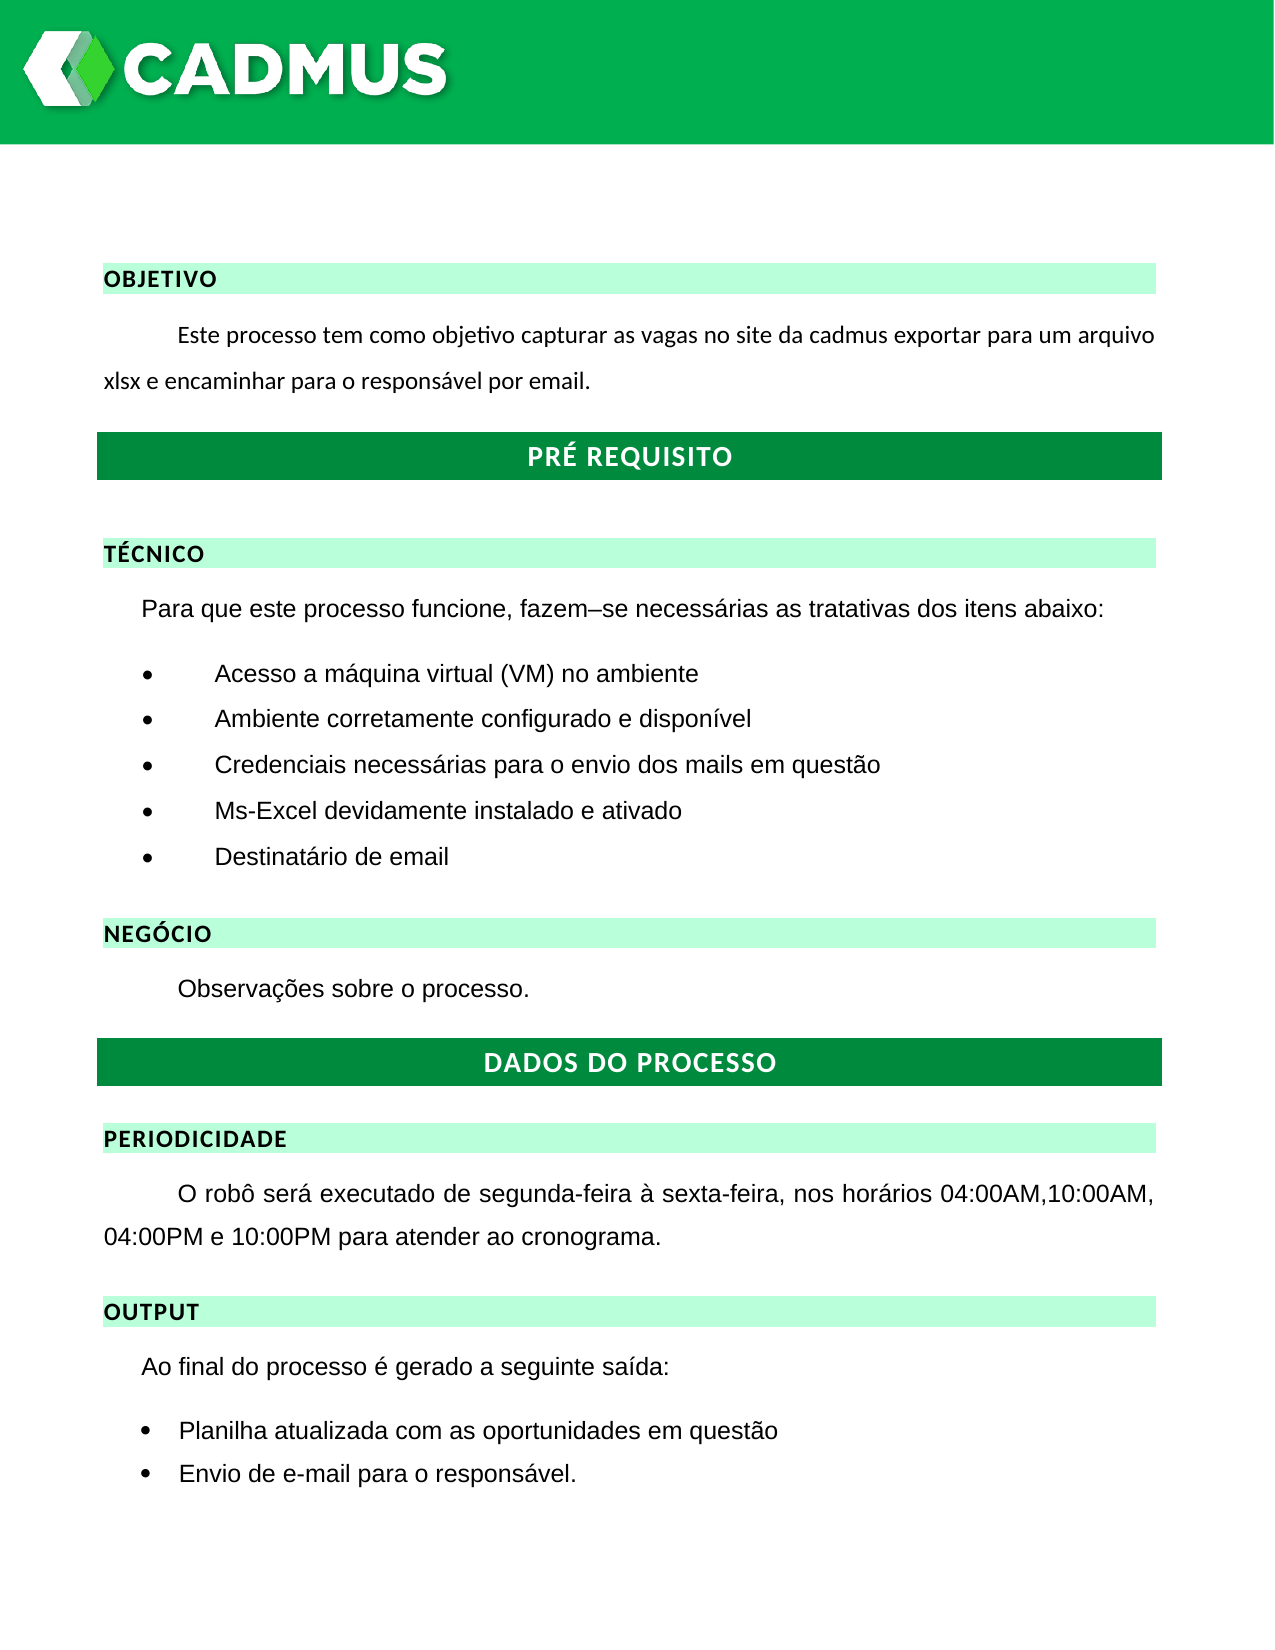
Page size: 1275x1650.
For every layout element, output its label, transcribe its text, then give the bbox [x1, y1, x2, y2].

text O robô será executado de segunda-feira à sexta-feira, nos horários 04:00AM,10:00AM, 04:00PM e 10:00PM para atender ao cronograma. [103, 1179, 1156, 1251]
subtitle TÉCNICO [103, 538, 1156, 568]
subtitle PERIODICIDADE [103, 1123, 1156, 1153]
text Observações sobre o processo. [103, 973, 1156, 1002]
text Para que este processo funcione, fazem–se necessárias as tratativas dos itens abaixo: [103, 594, 1156, 623]
subtitle NEGÓCIO [103, 918, 1156, 948]
text Este processo tem como objetivo capturar as vagas no site da cadmus exportar para um arquivo xlsx e encaminhar para o responsável por email. [103, 319, 1156, 396]
list Destinatário de email [141, 841, 1156, 871]
list Ms-Excel devidamente instalado e ativado [141, 795, 1156, 826]
list Planilha atualizada com as oportunidades em questão [141, 1416, 1156, 1445]
subtitle OUTPUT [103, 1296, 1156, 1327]
picture [0, 0, 550, 154]
subtitle OBJETIVO [103, 263, 1156, 294]
subtitle DADOS DO PROCESSO [104, 1045, 1156, 1080]
subtitle pré requisito [104, 438, 1156, 473]
list Credenciais necessárias para o envio dos mails em questão [141, 749, 1156, 780]
list Acesso a máquina virtual (VM) no ambiente [141, 658, 1156, 688]
list Ambiente corretamente configurado e disponível [141, 703, 1156, 734]
list Envio de e-mail para o responsável. [141, 1459, 1156, 1488]
text Ao final do processo é gerado a seguinte saída: [103, 1352, 1156, 1381]
